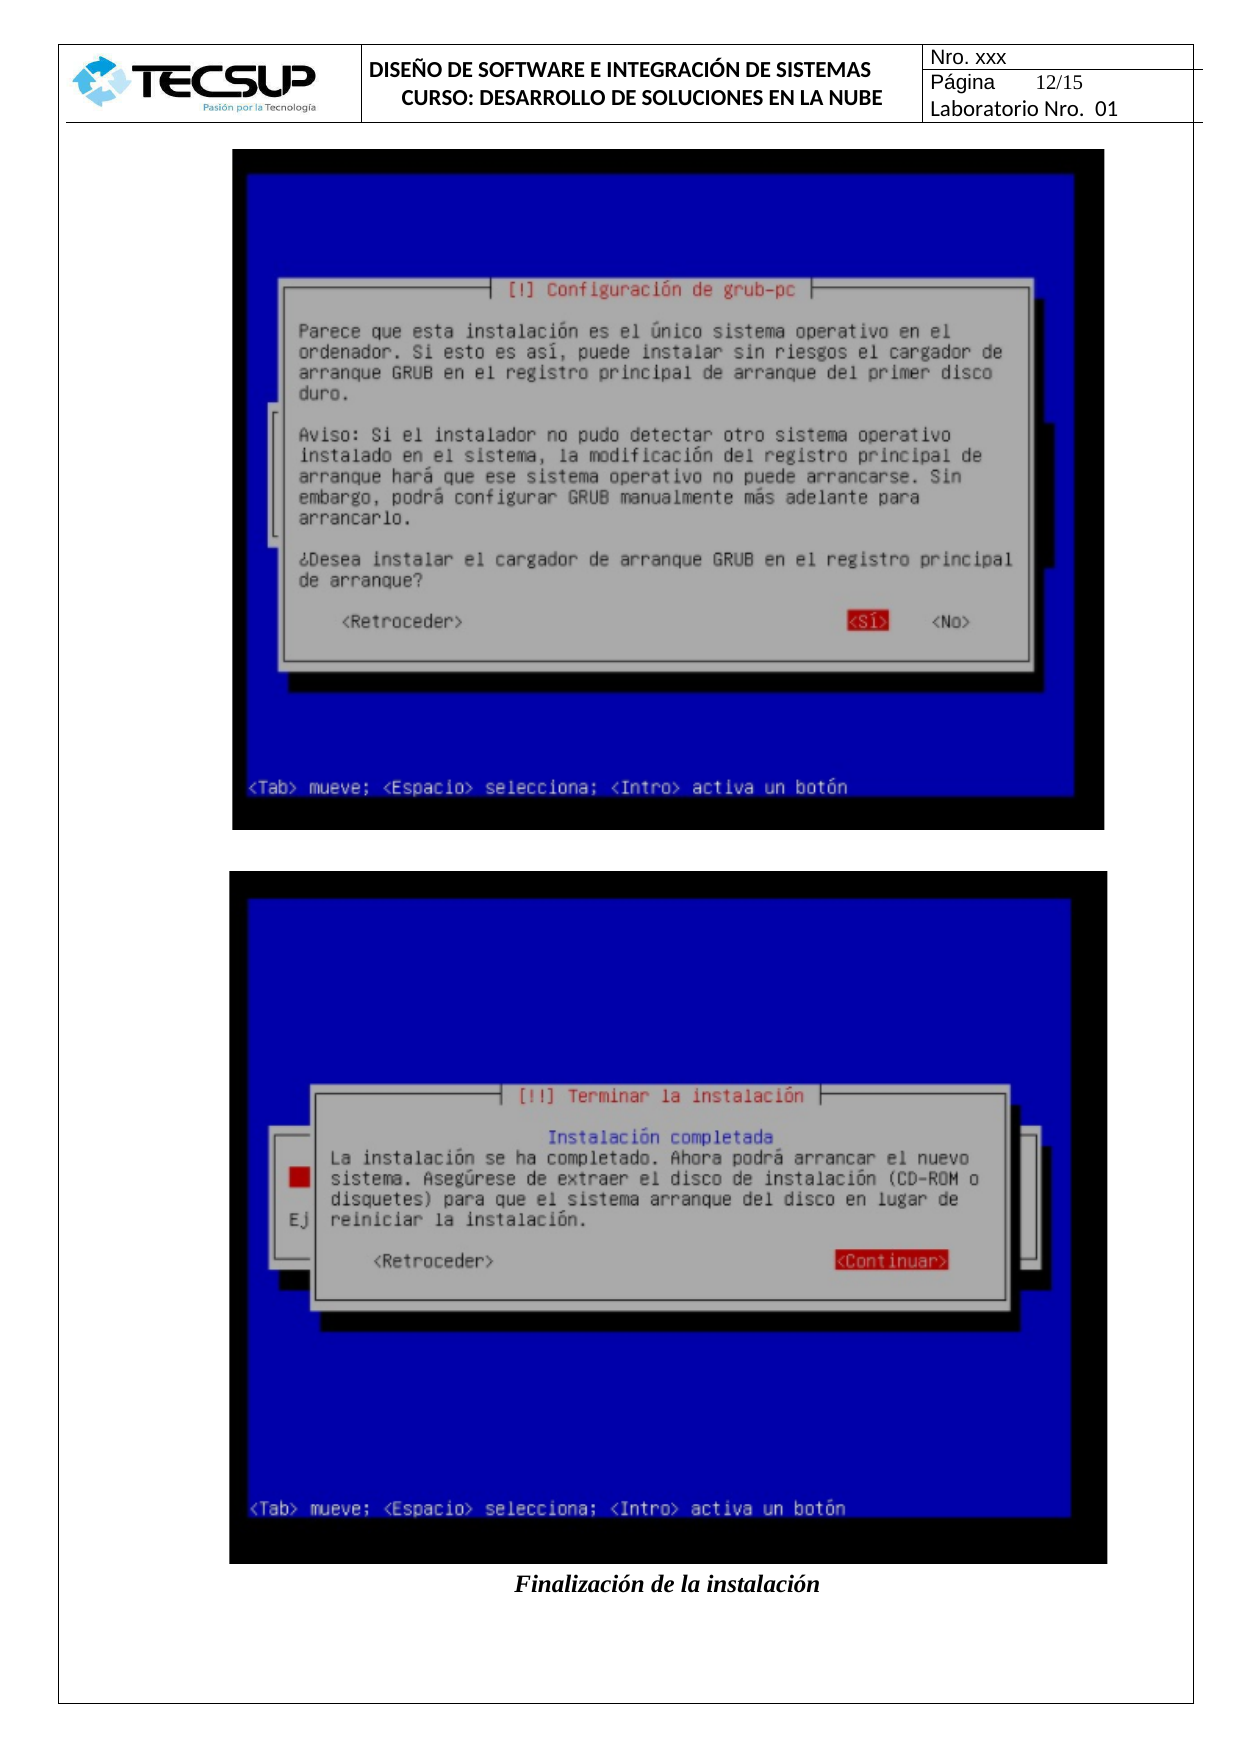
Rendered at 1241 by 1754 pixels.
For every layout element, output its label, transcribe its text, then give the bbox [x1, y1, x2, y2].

picture [232, 149, 1105, 830]
text Finalización de la instalación [156, 1569, 1181, 1598]
picture [229, 871, 1108, 1564]
picture [66, 45, 325, 122]
